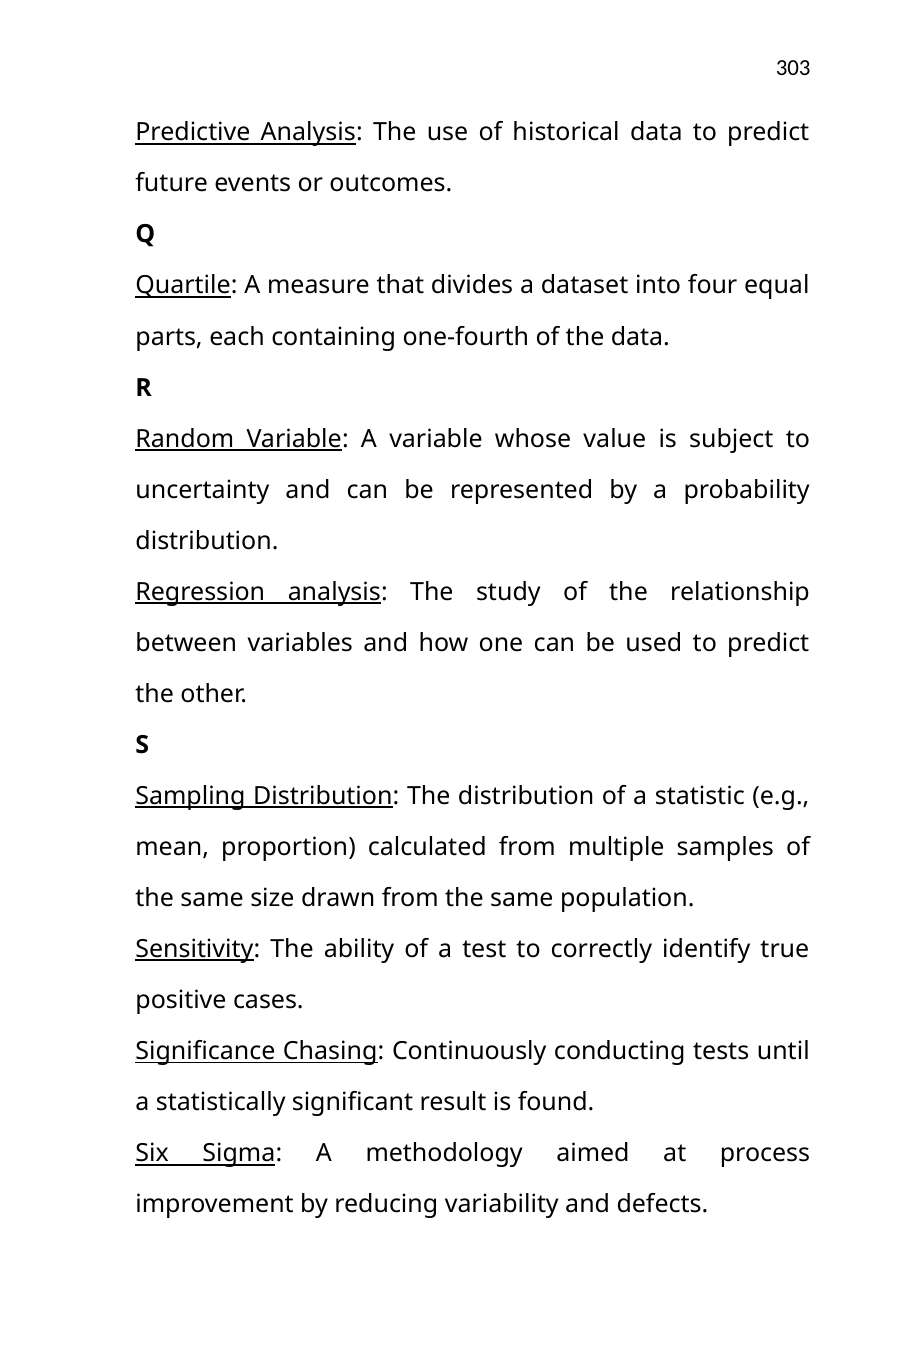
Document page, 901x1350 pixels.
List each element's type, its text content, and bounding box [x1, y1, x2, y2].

text Random Variable: A variable whose value is subject to uncertainty and can be represented by a probability distribution. [135, 420, 810, 556]
text Q [135, 216, 810, 250]
text Quartile: A measure that divides a dataset into four equal parts, each containing one-fourth of the data. [135, 267, 810, 352]
text R [135, 369, 810, 403]
text Significance Chasing: Continuously conducting tests until a statistically significant result is found. [135, 1033, 810, 1118]
text Regression analysis: The study of the relationship between variables and how one can be used to predict the other. [135, 573, 810, 709]
text Sampling Distribution: The distribution of a statistic (e.g., mean, proportion) calculated from multiple samples of the same size drawn from the same population. [135, 777, 810, 914]
text Predictive Analysis: The use of historical data to predict future events or outcomes. [135, 114, 810, 199]
text S [135, 726, 810, 761]
text Six Sigma: A methodology aimed at process improvement by reducing variability and defects. [135, 1135, 810, 1220]
text Sensitivity: The ability of a test to correctly identify true positive cases. [135, 931, 810, 1016]
